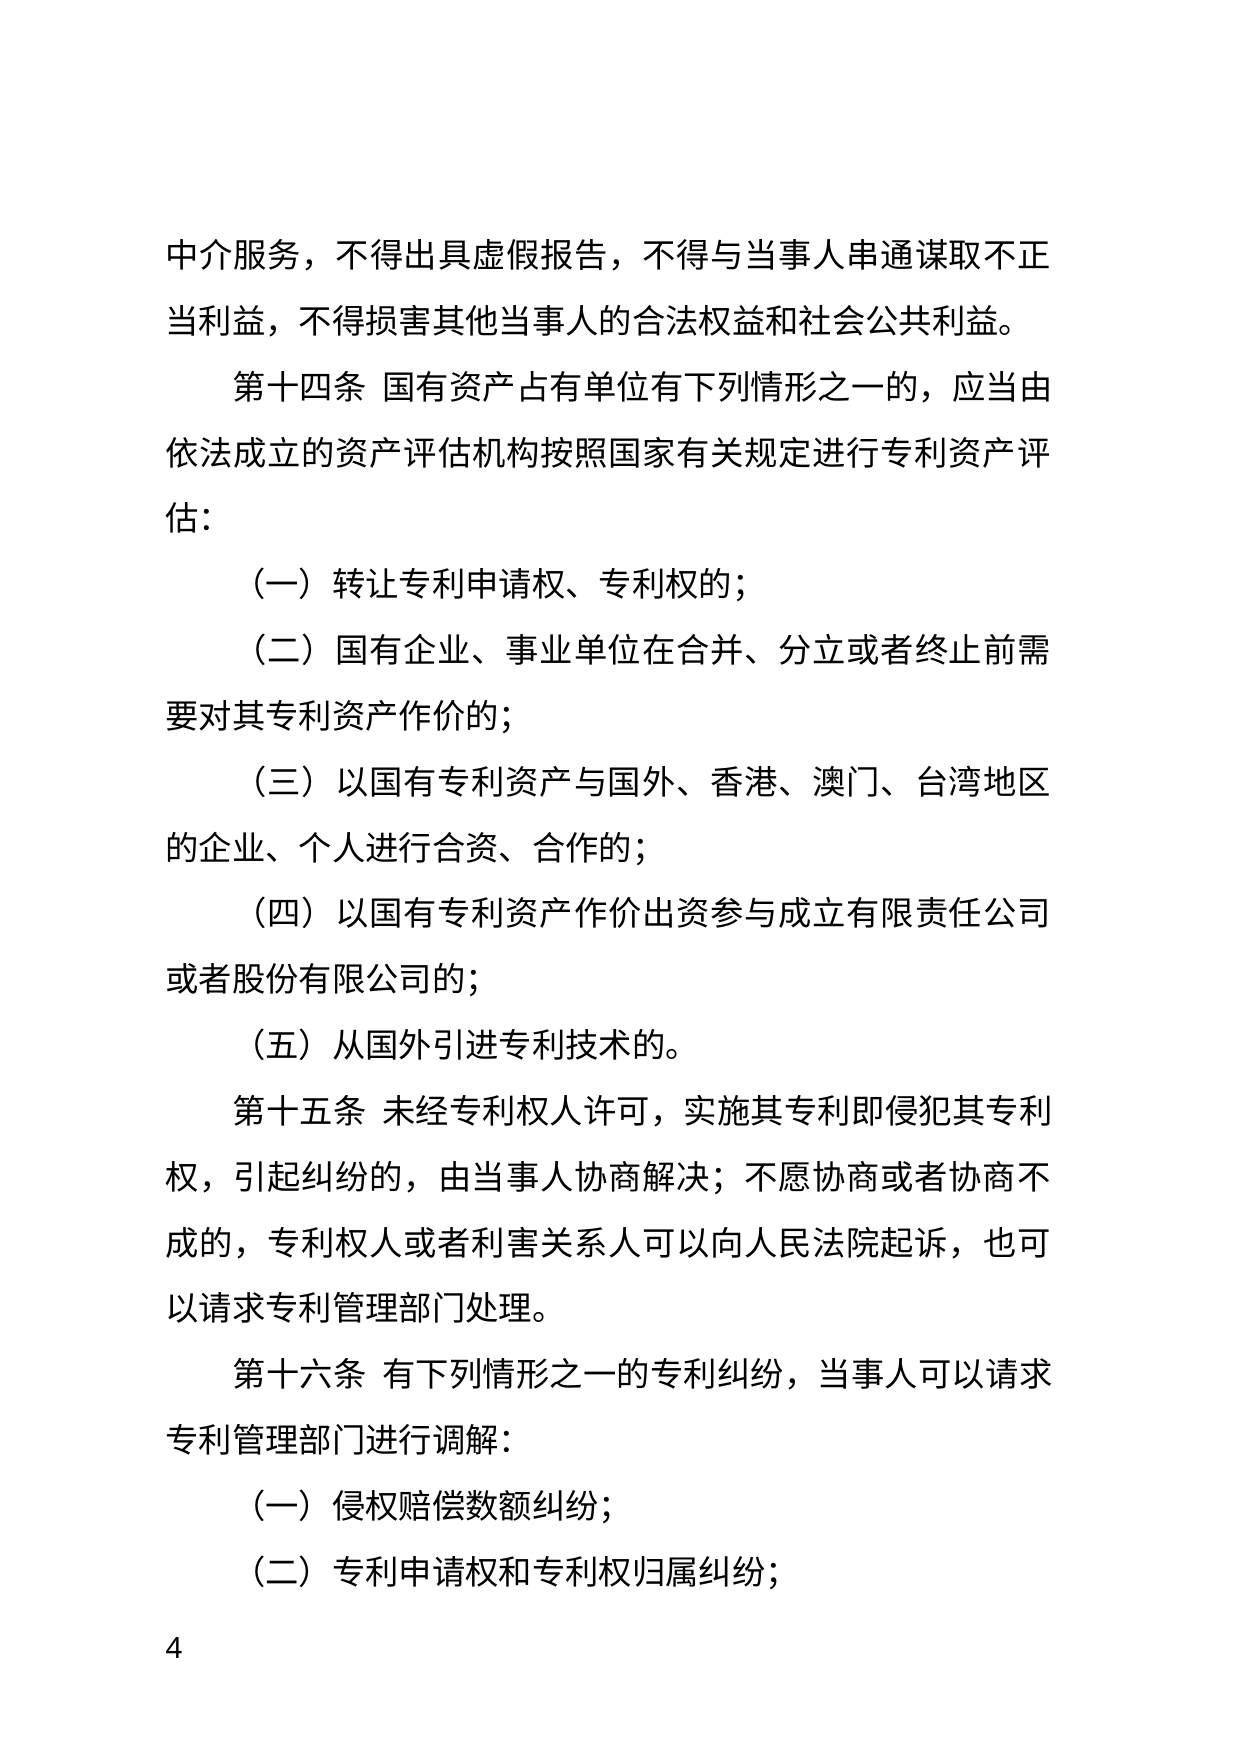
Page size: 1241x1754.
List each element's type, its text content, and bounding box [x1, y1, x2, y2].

text 第十四条 国有资产占有单位有下列情形之一的，应当由依法成立的资产评估机构按照国家有关规定进行专利资产评估： [165, 352, 1052, 549]
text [165, 220, 1052, 352]
text （一）转让专利申请权、专利权的； [165, 549, 1052, 615]
text 第十五条 未经专利权人许可，实施其专利即侵犯其专利权，引起纠纷的，由当事人协商解决；不愿协商或者协商不成的，专利权人或者利害关系人可以向人民法院起诉，也可以请求专利管理部门处理。 [165, 1076, 1052, 1339]
text （四）以国有专利资产作价出资参与成立有限责任公司或者股份有限公司的； [165, 878, 1052, 1010]
text （一）侵权赔偿数额纠纷； [165, 1471, 1052, 1537]
text （五）从国外引进专利技术的。 [165, 1010, 1052, 1076]
text 第十六条 有下列情形之一的专利纠纷，当事人可以请求专利管理部门进行调解： [165, 1339, 1052, 1471]
text （二）专利申请权和专利权归属纠纷； [165, 1537, 1052, 1602]
text （三）以国有专利资产与国外、香港、澳门、台湾地区的企业、个人进行合资、合作的； [165, 747, 1052, 878]
text （二）国有企业、事业单位在合并、分立或者终止前需要对其专利资产作价的； [165, 615, 1052, 747]
